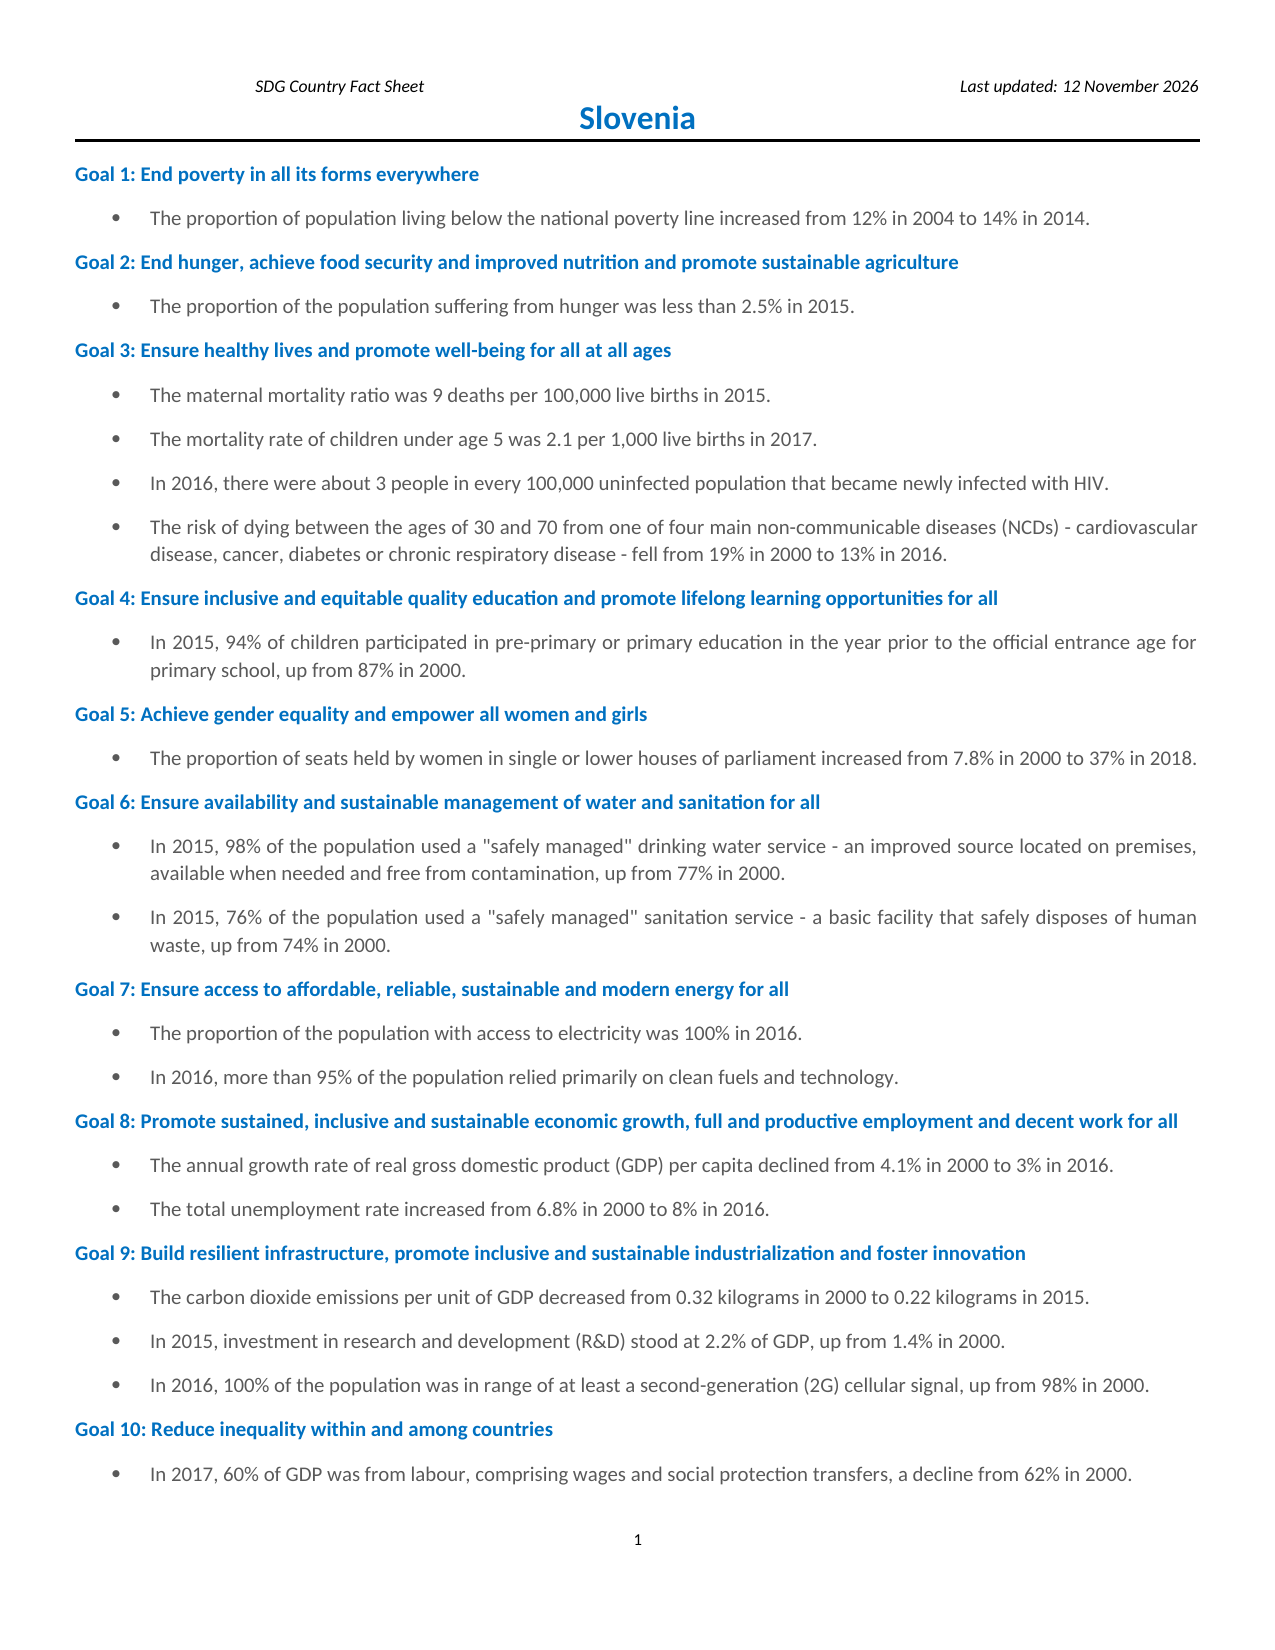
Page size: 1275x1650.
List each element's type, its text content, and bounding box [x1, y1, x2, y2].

list In 2016, there were about 3 people in every 100,000 uninfected population that became newly infected with HIV. [112, 470, 1200, 495]
list The proportion of the population with access to electricity was 100% in 2016. [112, 1020, 1200, 1046]
list The proportion of the population suffering from hunger was less than 2.5% in 2015. [112, 294, 1200, 319]
text Goal 4: Ensure inclusive and equitable quality education and promote lifelong learning opportunities for all [75, 585, 1200, 611]
text Slovenia [75, 97, 1200, 139]
list In 2015, investment in research and development (R&D) stood at 2.2% of GDP, up from 1.4% in 2000. [112, 1328, 1200, 1354]
text Goal 5: Achieve gender equality and empower all women and girls [75, 701, 1200, 726]
list The proportion of population living below the national poverty line increased from 12% in 2004 to 14% in 2014. [112, 206, 1200, 231]
list The maternal mortality ratio was 9 deaths per 100,000 live births in 2015. [112, 382, 1200, 407]
text Goal 2: End hunger, achieve food security and improved nutrition and promote sustainable agriculture [75, 249, 1200, 275]
list The annual growth rate of real gross domestic product (GDP) per capita declined from 4.1% in 2000 to 3% in 2016. [112, 1152, 1200, 1178]
list In 2017, 60% of GDP was from labour, comprising wages and social protection transfers, a decline from 62% in 2000. [112, 1461, 1200, 1486]
list In 2015, 76% of the population used a "safely managed" sanitation service - a basic facility that safely disposes of human waste, up from 74% in 2000. [112, 904, 1200, 957]
list In 2016, 100% of the population was in range of at least a second-generation (2G) cellular signal, up from 98% in 2000. [112, 1373, 1200, 1398]
list The mortality rate of children under age 5 was 2.1 per 1,000 live births in 2017. [112, 426, 1200, 451]
list The total unemployment rate increased from 6.8% in 2000 to 8% in 2016. [112, 1196, 1200, 1222]
text Goal 10: Reduce inequality within and among countries [75, 1417, 1200, 1442]
text Goal 9: Build resilient infrastructure, promote inclusive and sustainable industrialization and foster innovation [75, 1240, 1200, 1266]
text Goal 8: Promote sustained, inclusive and sustainable economic growth, full and productive employment and decent work for all [75, 1108, 1200, 1134]
list The carbon dioxide emissions per unit of GDP decreased from 0.32 kilograms in 2000 to 0.22 kilograms in 2015. [112, 1284, 1200, 1310]
list In 2015, 98% of the population used a "safely managed" drinking water service - an improved source located on premises, available when needed and free from contamination, up from 77% in 2000. [112, 833, 1200, 886]
text Goal 3: Ensure healthy lives and promote well-being for all at all ages [75, 338, 1200, 363]
list In 2016, more than 95% of the population relied primarily on clean fuels and technology. [112, 1064, 1200, 1089]
list The proportion of seats held by women in single or lower houses of parliament increased from 7.8% in 2000 to 37% in 2018. [112, 745, 1200, 770]
text Goal 7: Ensure access to affordable, reliable, sustainable and modern energy for all [75, 976, 1200, 1001]
text Goal 6: Ensure availability and sustainable management of water and sanitation for all [75, 789, 1200, 814]
list In 2015, 94% of children participated in pre-primary or primary education in the year prior to the official entrance age for primary school, up from 87% in 2000. [112, 629, 1200, 682]
list The risk of dying between the ages of 30 and 70 from one of four main non-communicable diseases (NCDs) - cardiovascular disease, cancer, diabetes or chronic respiratory disease - fell from 19% in 2000 to 13% in 2016. [112, 514, 1200, 567]
text Goal 1: End poverty in all its forms everywhere [75, 161, 1200, 187]
